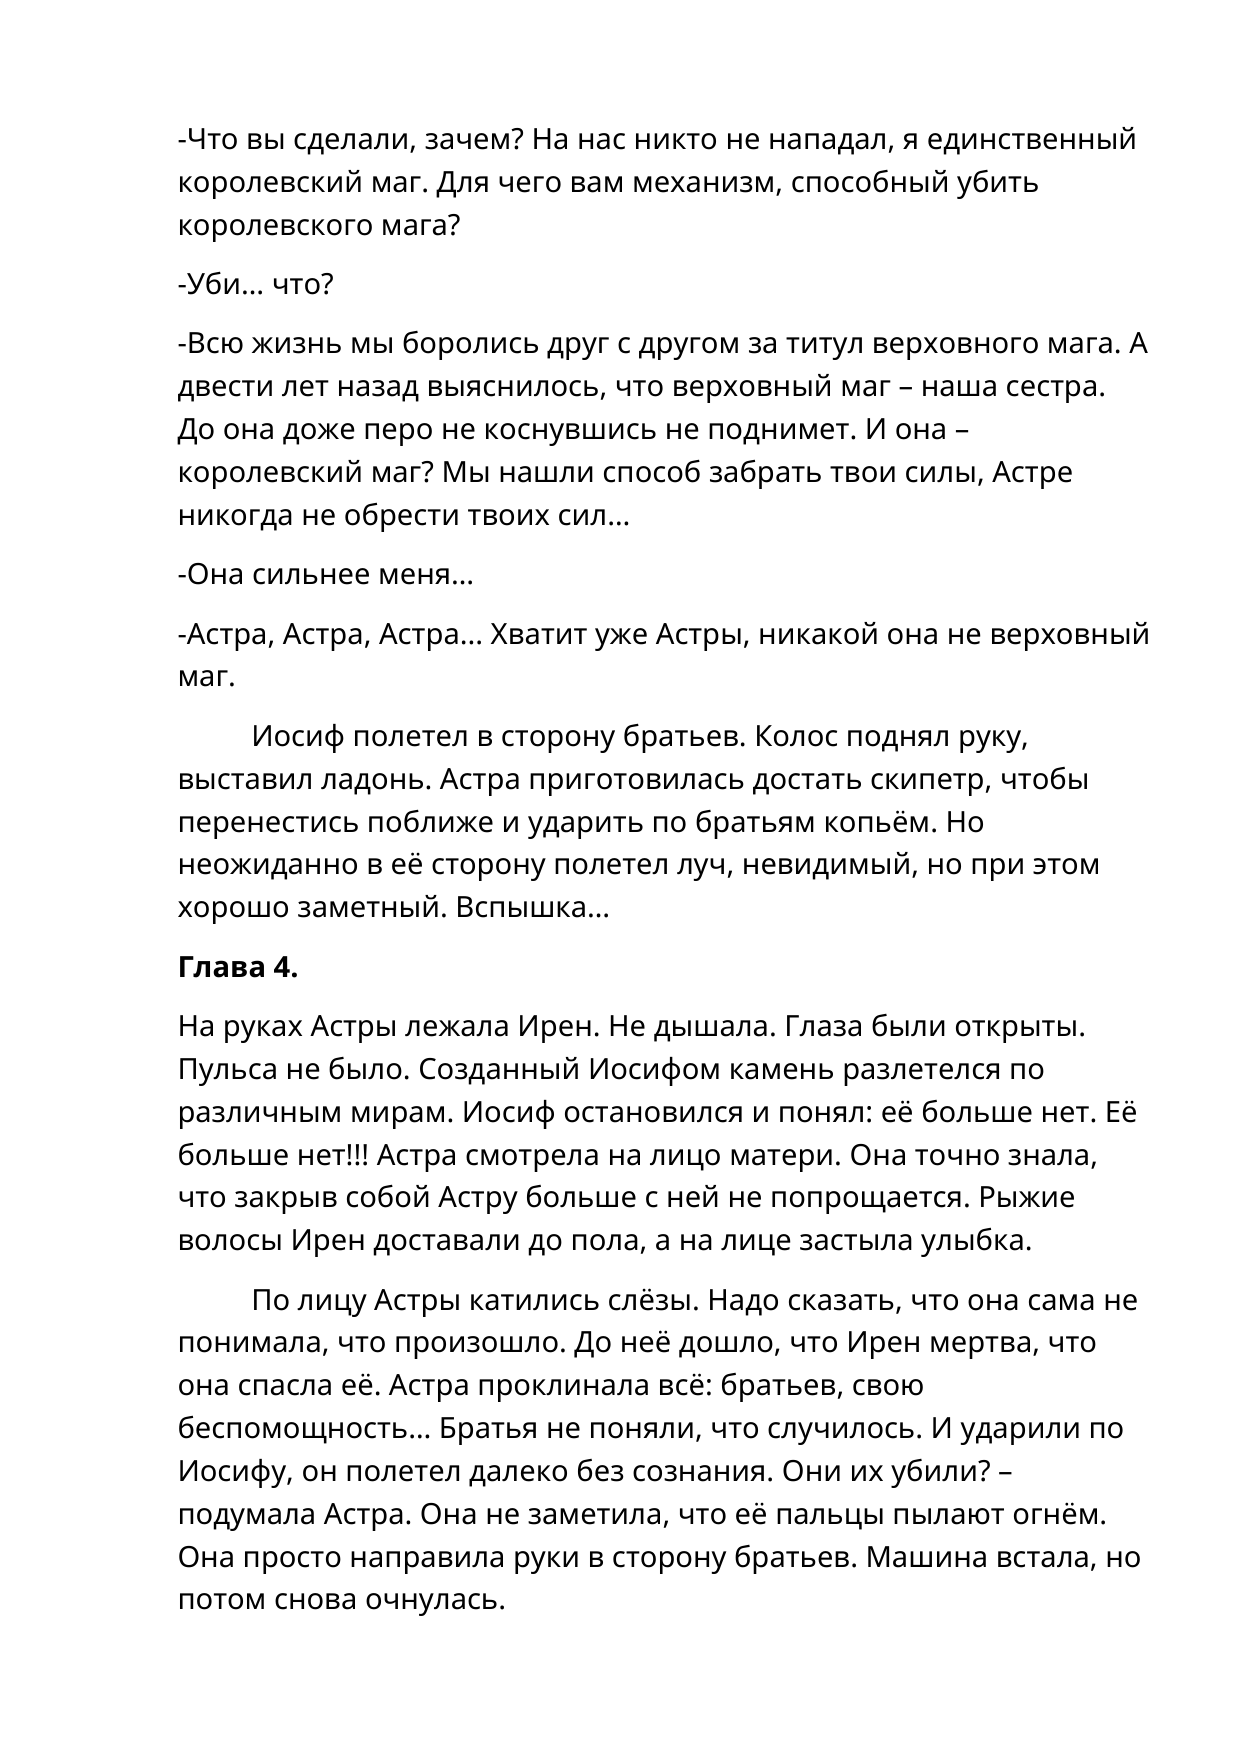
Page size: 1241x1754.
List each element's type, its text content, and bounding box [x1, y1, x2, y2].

text На руках Астры лежала Ирен. Не дышала. Глаза были открыты. Пульса не было. Созданный Иосифом камень разлетелся по различным мирам. Иосиф остановился и понял: её больше нет. Её больше нет!!! Астра смотрела на лицо матери. Она точно знала, что закрыв собой Астру больше с ней не попрощается. Рыжие волосы Ирен доставали до пола, а на лице застыла улыбка. [177, 1005, 1152, 1259]
text -Уби… что? [177, 263, 1152, 303]
text Иосиф полетел в сторону братьев. Колос поднял руку, выставил ладонь. Астра приготовилась достать скипетр, чтобы перенестись поближе и ударить по братьям копьём. Но неожиданно в её сторону полетел луч, невидимый, но при этом хорошо заметный. Вспышка… [177, 715, 1152, 926]
text По лицу Астры катились слёзы. Надо сказать, что она сама не понимала, что произошло. До неё дошло, что Ирен мертва, что она спасла её. Астра проклинала всё: братьев, свою беспомощность… Братья не поняли, что случилось. И ударили по Иосифу, он полетел далеко без сознания. Они их убили? – подумала Астра. Она не заметила, что её пальцы пылают огнём. Она просто направила руки в сторону братьев. Машина встала, но потом снова очнулась. [177, 1279, 1152, 1618]
text -Что вы сделали, зачем? На нас никто не нападал, я единственный королевский маг. Для чего вам механизм, способный убить королевского мага? [177, 118, 1152, 243]
text Глава 4. [177, 946, 1152, 986]
text -Всю жизнь мы боролись друг с другом за титул верховного мага. А двести лет назад выяснилось, что верховный маг – наша сестра. До она доже перо не коснувшись не поднимет. И она – королевский маг? Мы нашли способ забрать твои силы, Астре никогда не обрести твоих сил… [177, 323, 1152, 534]
text -Астра, Астра, Астра... Хватит уже Астры, никакой она не верховный маг. [177, 613, 1152, 695]
text -Она сильнее меня… [177, 553, 1152, 593]
